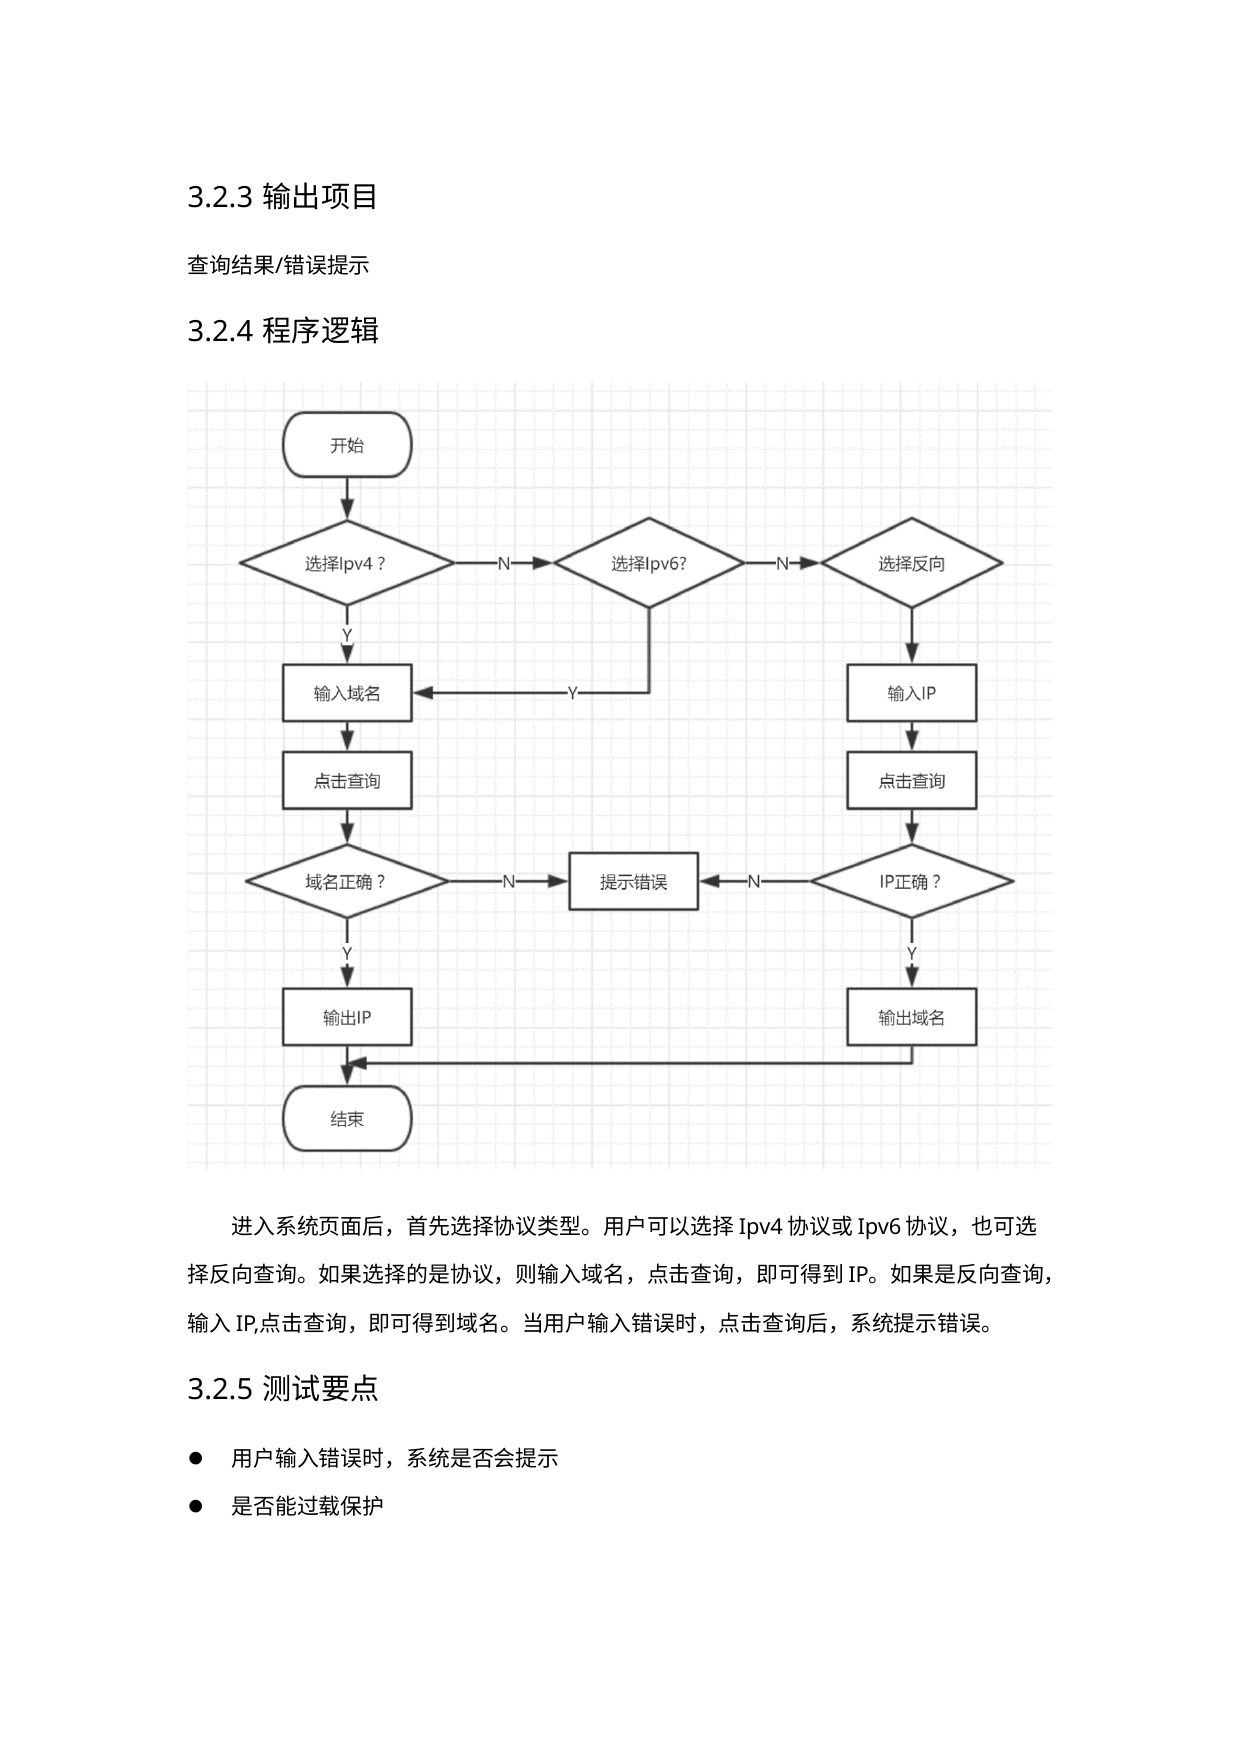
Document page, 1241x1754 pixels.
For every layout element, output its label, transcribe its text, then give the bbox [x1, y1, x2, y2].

picture [187, 382, 1053, 1169]
list 测试要点 [187, 1354, 1053, 1419]
list 用户输入错误时，系统是否会提示 [187, 1440, 1053, 1473]
list 输出项目 [187, 162, 1053, 227]
text 查询结果/错误提示 [187, 248, 1053, 281]
list 程序逻辑 [187, 296, 1053, 361]
list 是否能过载保护 [187, 1489, 1053, 1521]
text 进入系统页面后，首先选择协议类型。用户可以选择Ipv4协议或Ipv6协议，也可选择反向查询。如果选择的是协议，则输入域名，点击查询，即可得到IP。如果是反向查询，输入IP,点击查询，即可得到域名。当用户输入错误时，点击查询后，系统提示错误。 [187, 1208, 1053, 1338]
